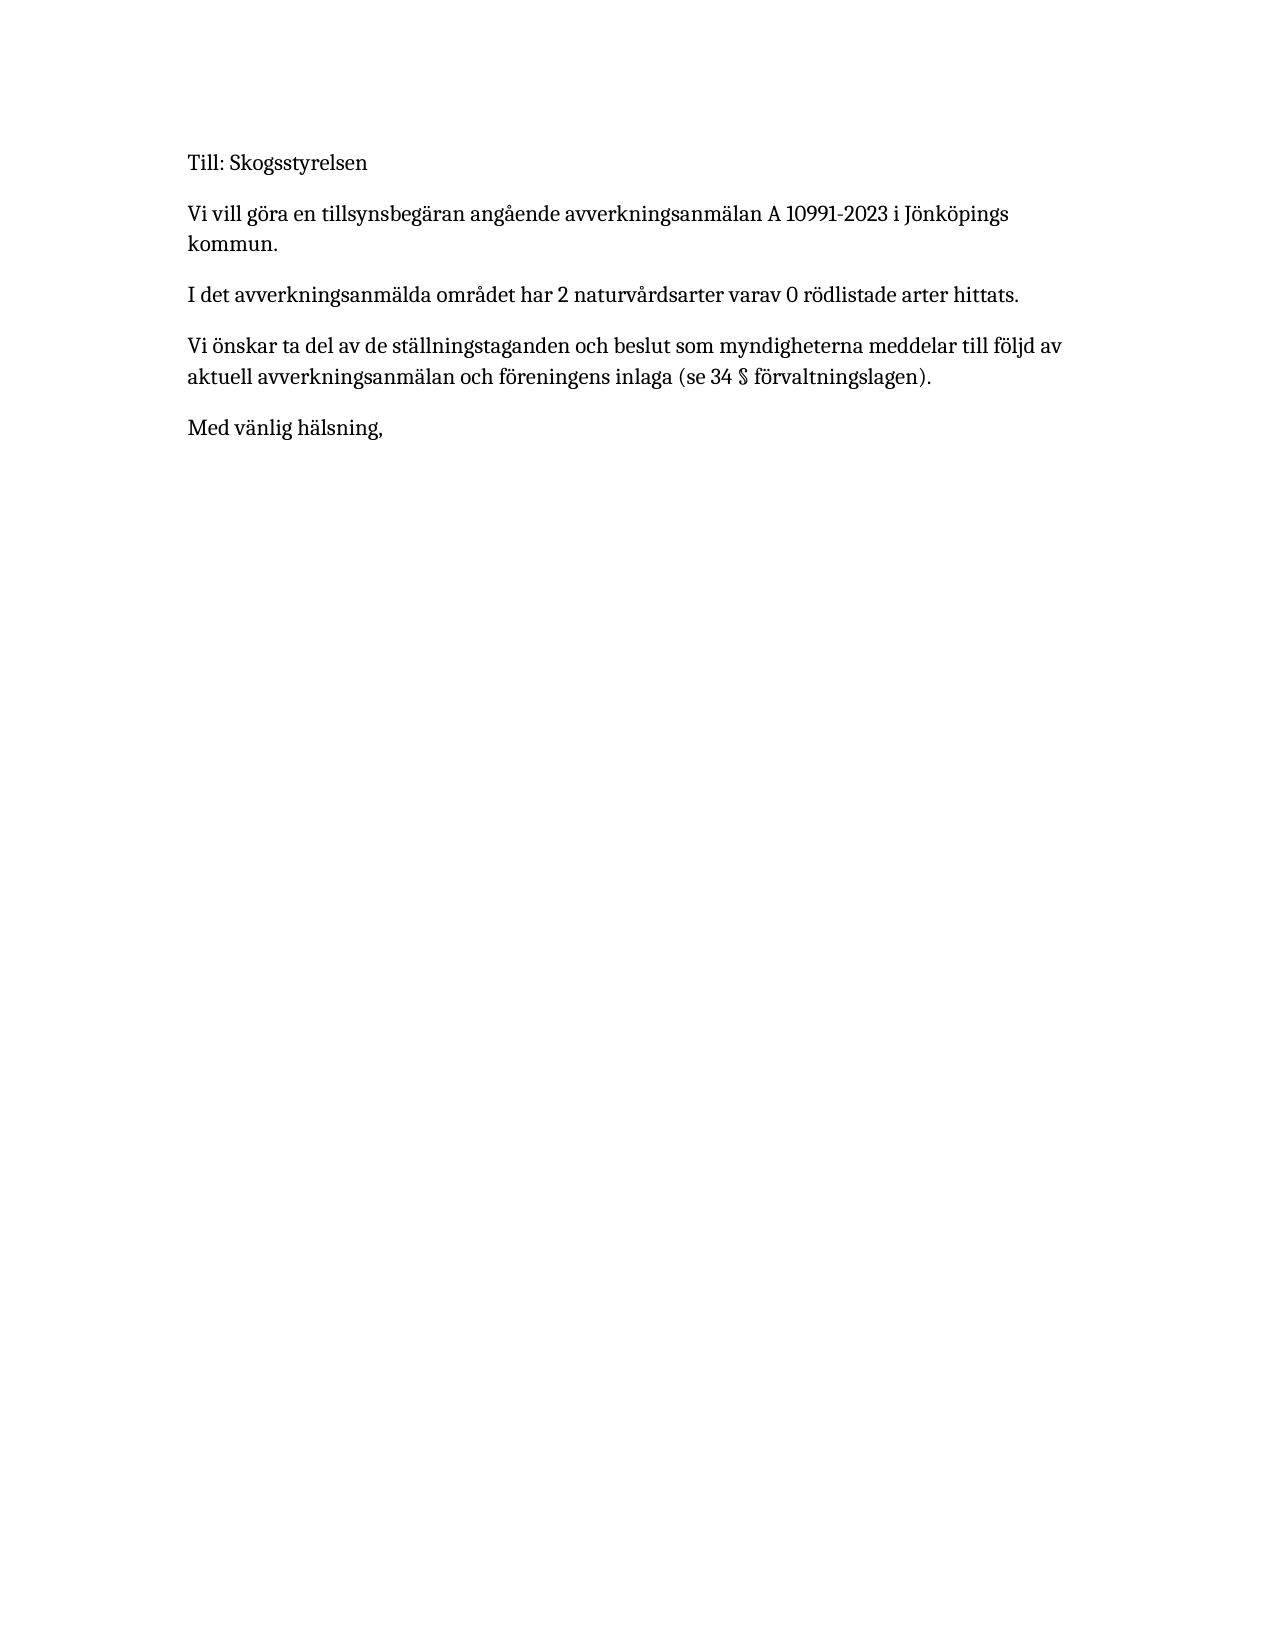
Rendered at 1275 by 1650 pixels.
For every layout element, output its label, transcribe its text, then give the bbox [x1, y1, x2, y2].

text Till: Skogsstyrelsen [187, 150, 1087, 176]
text I det avverkningsanmälda området har 2 naturvårdsarter varav 0 rödlistade arter hittats. [187, 282, 1087, 309]
text Med vänlig hälsning, [187, 414, 1087, 471]
text Vi önskar ta del av de ställningstaganden och beslut som myndigheterna meddelar till följd av aktuell avverkningsanmälan och föreningens inlaga (se 34 § förvaltningslagen). [187, 333, 1087, 390]
text Vi vill göra en tillsynsbegäran angående avverkningsanmälan A 10991-2023 i Jönköpings kommun. [187, 201, 1087, 258]
